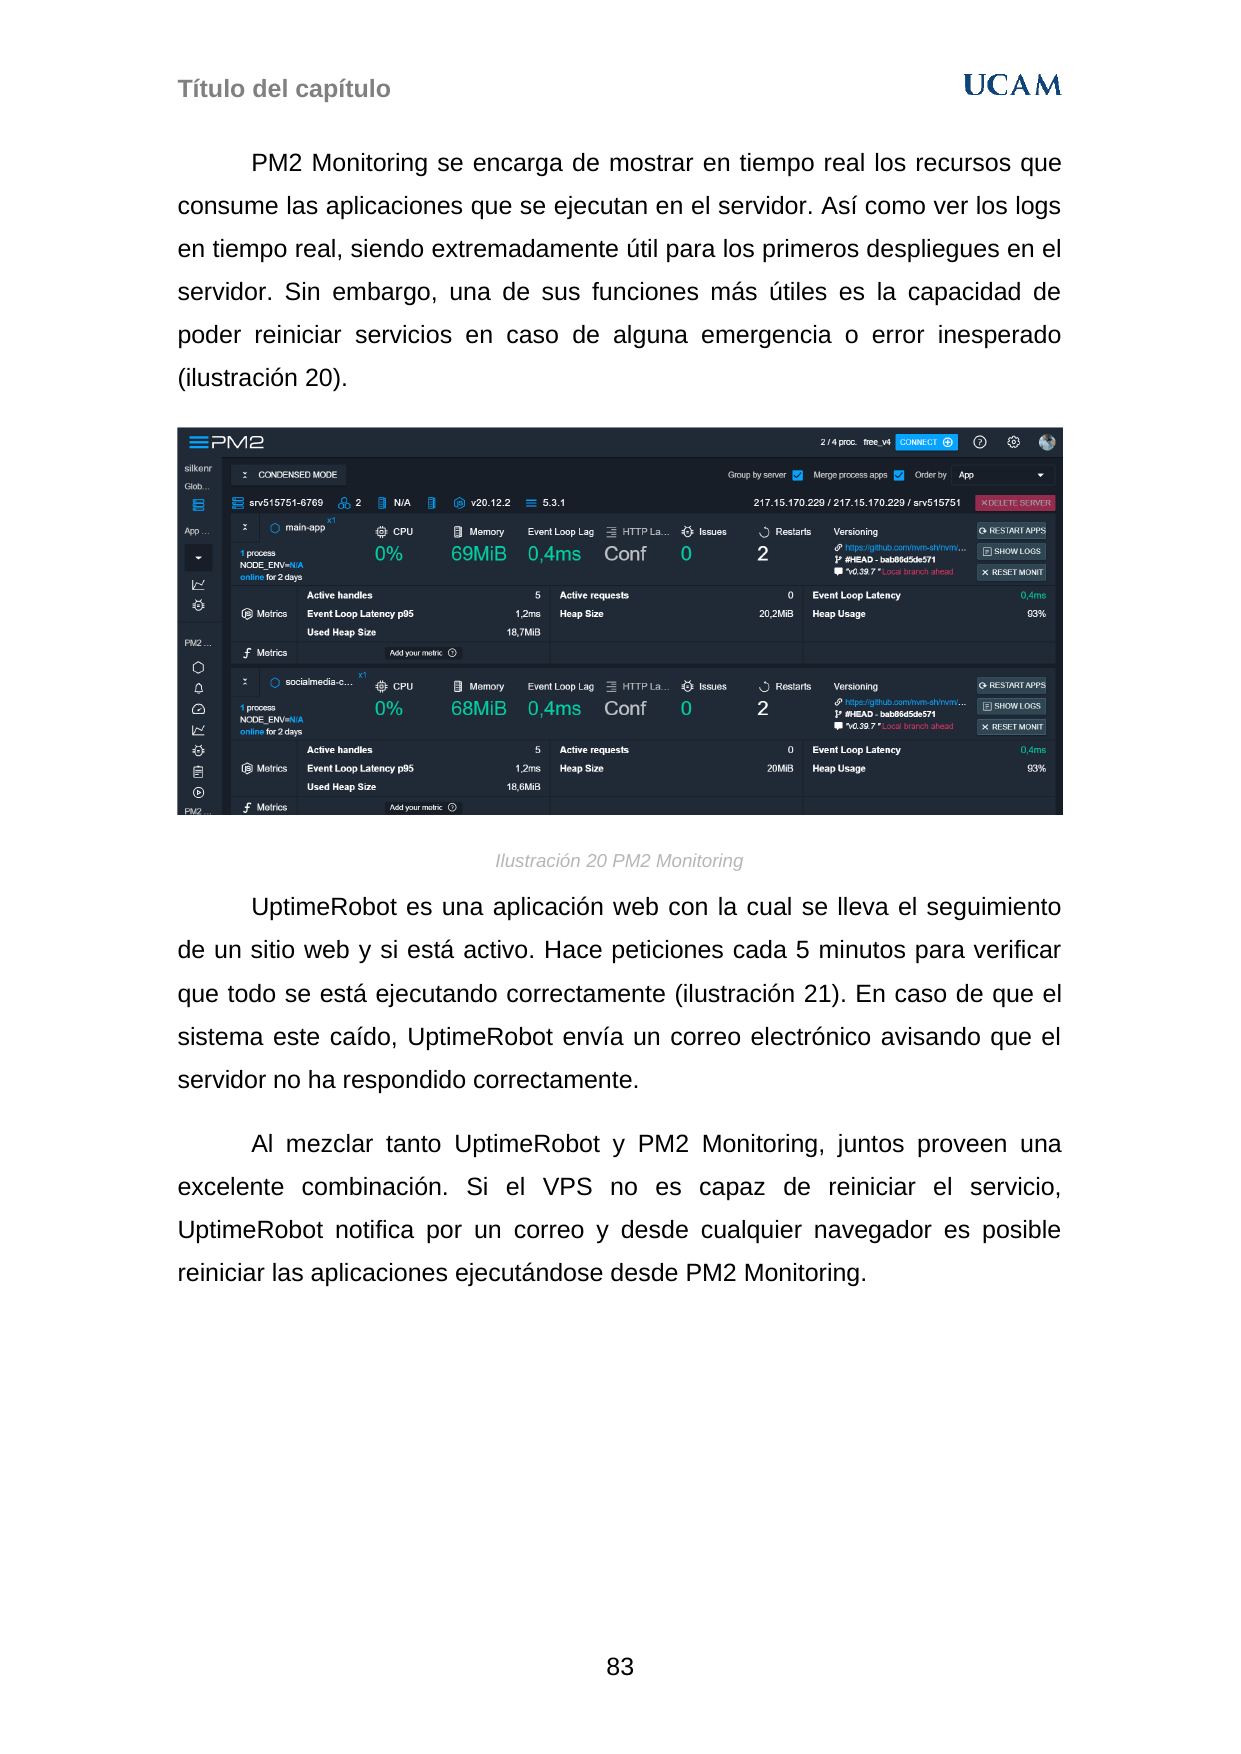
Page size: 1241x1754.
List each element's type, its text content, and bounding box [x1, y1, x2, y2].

picture [959, 65, 1063, 101]
picture [177, 427, 1063, 815]
text PM2 Monitoring se encarga de mostrar en tiempo real los recursos que consume las aplicaciones que se ejecutan en el servidor. Así como ver los logs en tiempo real, siendo extremadamente útil para los primeros despliegues en el servidor. Sin embargo, una de sus funciones más útiles es la capacidad de poder reiniciar servicios en caso de alguna emergencia o error inesperado (ilustración 20). [177, 148, 1063, 392]
text UptimeRobot es una aplicación web con la cual se lleva el seguimiento de un sitio web y si está activo. Hace peticiones cada 5 minutos para verificar que todo se está ejecutando correctamente (ilustración 21). En caso de que el sistema este caído, UptimeRobot envía un correo electrónico avisando que el servidor no ha respondido correctamente. [177, 892, 1063, 1094]
text Ilustración 20 PM2 Monitoring [177, 850, 1063, 872]
text Al mezclar tanto UptimeRobot y PM2 Monitoring, juntos proveen una excelente combinación. Si el VPS no es capaz de reiniciar el servicio, UptimeRobot notifica por un correo y desde cualquier navegador es posible reiniciar las aplicaciones ejecutándose desde PM2 Monitoring. [177, 1129, 1063, 1287]
